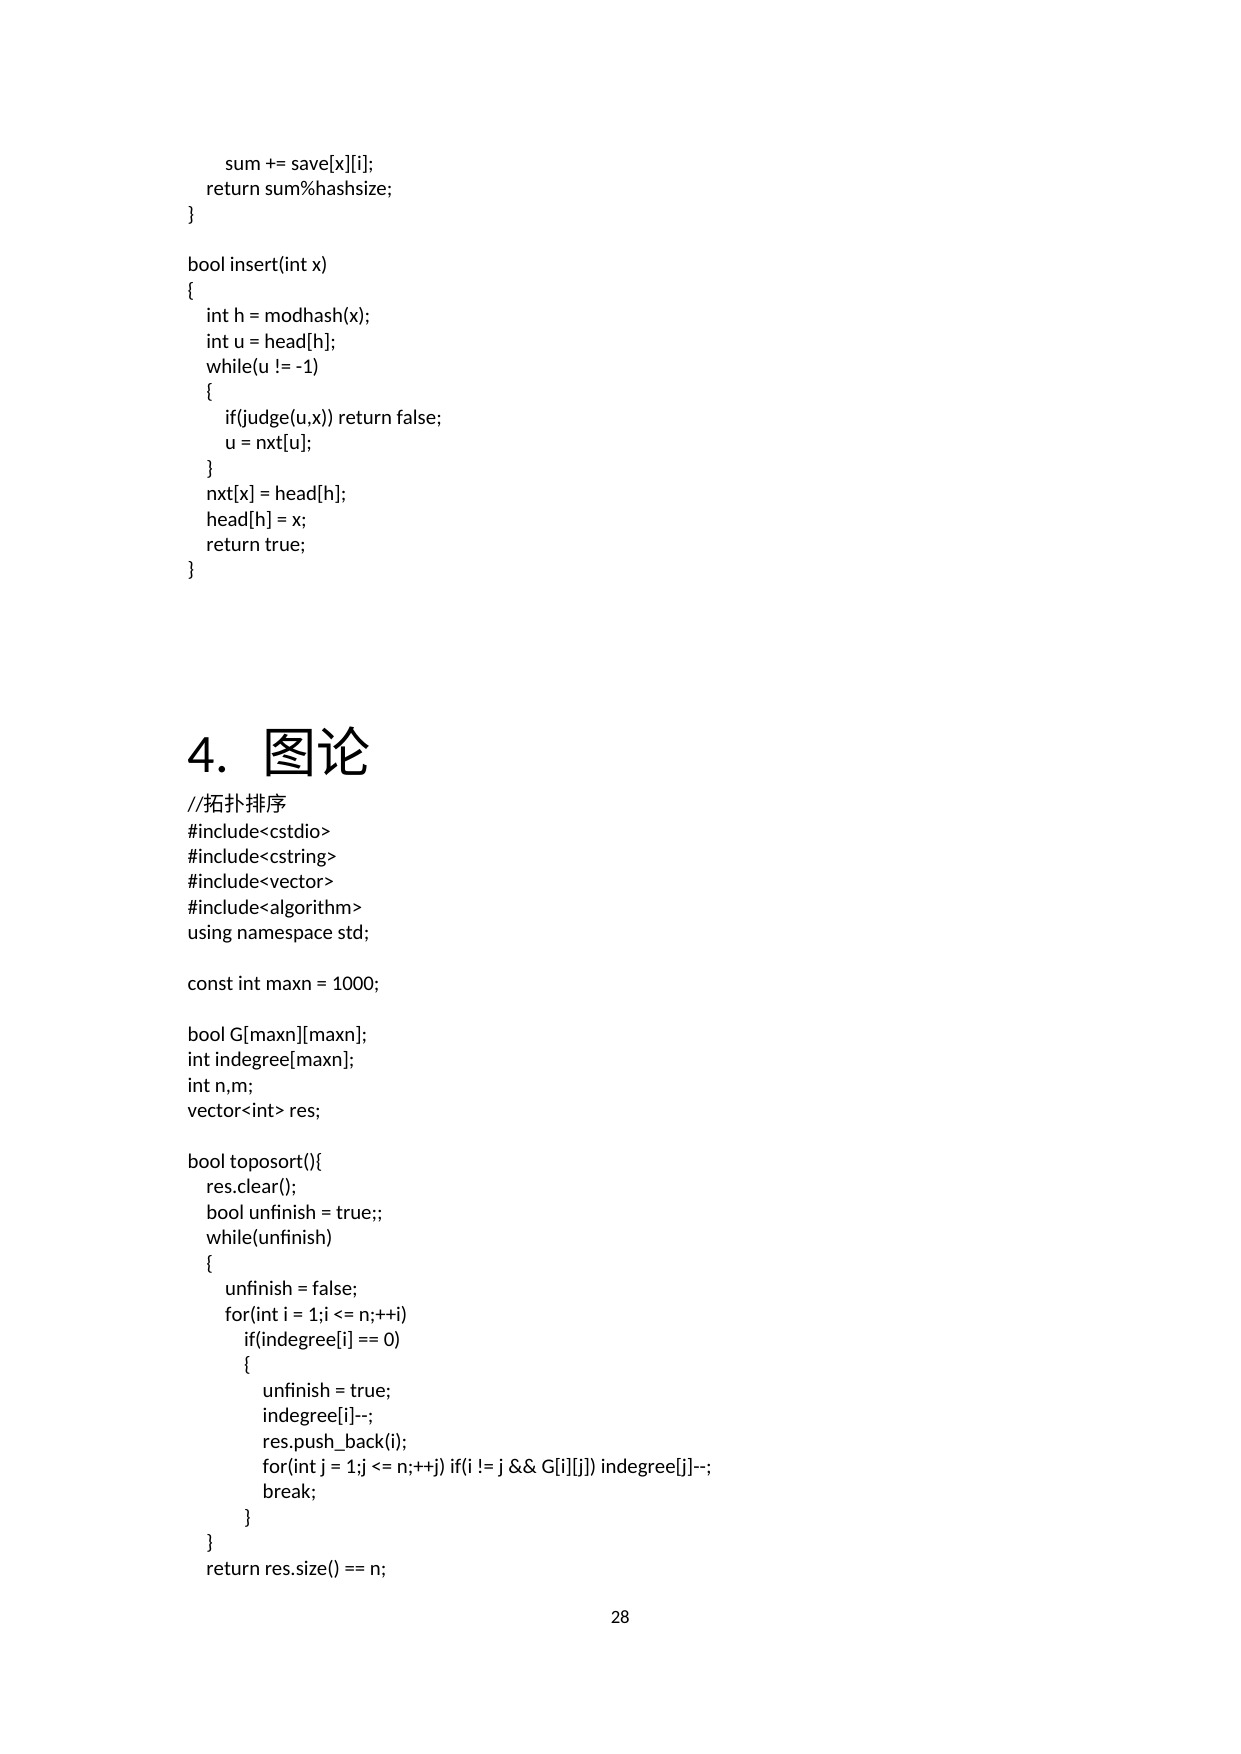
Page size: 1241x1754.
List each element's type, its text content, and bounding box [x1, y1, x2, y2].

text int u = head[h]; [187, 328, 1053, 353]
text res.push_back(i); [187, 1428, 1053, 1453]
text break; [187, 1479, 1053, 1504]
text } [187, 557, 1053, 582]
text return true; [187, 531, 1053, 557]
text while(unfinish) [187, 1224, 1053, 1250]
text { [187, 277, 1053, 302]
text } [187, 1529, 1053, 1555]
text int n,m; [187, 1072, 1053, 1097]
text vector<int> res; [187, 1097, 1053, 1123]
text { [187, 1352, 1053, 1377]
text bool insert(int x) [187, 252, 1053, 277]
text const int maxn = 1000; [187, 970, 1053, 996]
text indegree[i]--; [187, 1402, 1053, 1428]
text } [187, 201, 1053, 226]
text unfinish = false; [187, 1275, 1053, 1301]
text if(indegree[i] == 0) [187, 1326, 1053, 1352]
text return res.size() == n; [187, 1555, 1053, 1580]
text nxt[x] = head[h]; [187, 480, 1053, 506]
text } [187, 1504, 1053, 1529]
text head[h] = x; [187, 506, 1053, 531]
text { [187, 1250, 1053, 1275]
text for(int i = 1;i <= n;++i) [187, 1301, 1053, 1326]
text bool toposort(){ [187, 1148, 1053, 1174]
text int indegree[maxn]; [187, 1047, 1053, 1072]
text { [187, 379, 1053, 404]
text for(int j = 1;j <= n;++j) if(i != j && G[i][j]) indegree[j]--; [187, 1453, 1053, 1479]
text #include<algorithm> [187, 894, 1053, 919]
text bool G[maxn][maxn]; [187, 1021, 1053, 1047]
text while(u != -1) [187, 353, 1053, 379]
text if(judge(u,x)) return false; [187, 404, 1053, 429]
text unfinish = true; [187, 1377, 1053, 1402]
text #include<cstdio> [187, 818, 1053, 843]
list 图论 [187, 709, 1053, 788]
text bool unfinish = true;; [187, 1199, 1053, 1224]
text return sum%hashsize; [187, 175, 1053, 201]
text res.clear(); [187, 1174, 1053, 1199]
text int h = modhash(x); [187, 302, 1053, 328]
text #include<vector> [187, 869, 1053, 894]
text #include<cstring> [187, 843, 1053, 869]
text sum += save[x][i]; [187, 150, 1053, 175]
text u = nxt[u]; [187, 429, 1053, 455]
text //拓扑排序 [187, 788, 1053, 818]
text } [187, 455, 1053, 480]
text using namespace std; [187, 919, 1053, 945]
